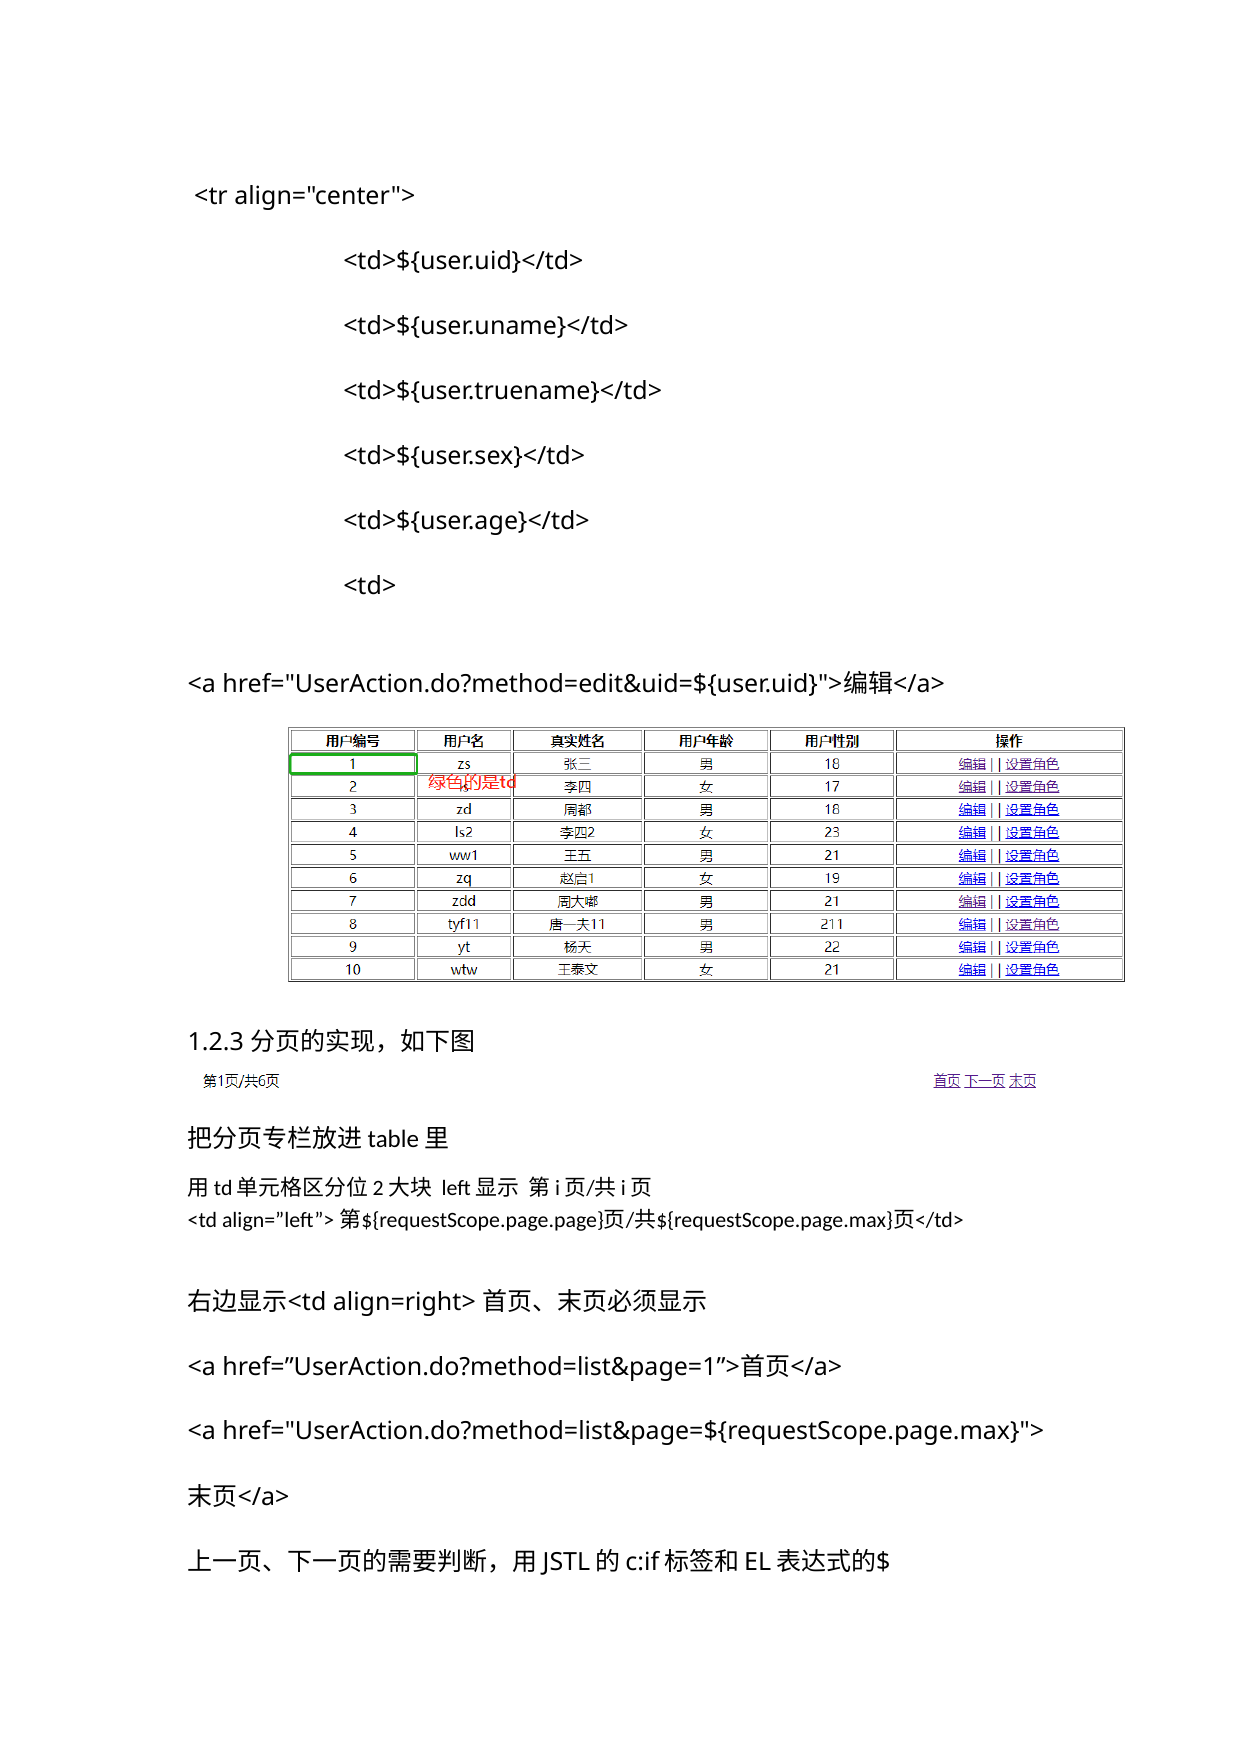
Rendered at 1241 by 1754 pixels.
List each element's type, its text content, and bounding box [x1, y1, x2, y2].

picture [275, 714, 1139, 986]
list <tr align="center"> [187, 162, 1053, 227]
list <a href="UserAction.do?method=edit&uid=${user.uid}">编辑</a> [187, 649, 1053, 714]
list <a href="UserAction.do?method=list&page=${requestScope.page.max}">末页</a> [187, 1397, 1053, 1527]
list 把分页专栏放进table里 [187, 1104, 1053, 1169]
picture [187, 1072, 1052, 1098]
list <td>${user.truename}</td> [187, 357, 1053, 422]
list 1.2.3 分页的实现，如下图 [187, 1007, 1053, 1072]
list 右边显示<td align=right> 首页、末页必须显示 [187, 1267, 1053, 1332]
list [187, 1527, 1053, 1592]
list <a href=”UserAction.do?method=list&page=1”>首页</a> [187, 1332, 1053, 1397]
list <td>${user.uid}</td> [187, 227, 1053, 292]
list <td> [187, 552, 1053, 617]
list <td>${user.sex}</td> [187, 422, 1053, 487]
list <td align=”left”> 第${requestScope.page.page}页/共${requestScope.page.max}页</td> [187, 1202, 1053, 1234]
list 用td单元格区分位2大块 left显示 第i页/共i页 [187, 1169, 1053, 1202]
list <td>${user.uname}</td> [187, 292, 1053, 357]
list <td>${user.age}</td> [187, 487, 1053, 552]
